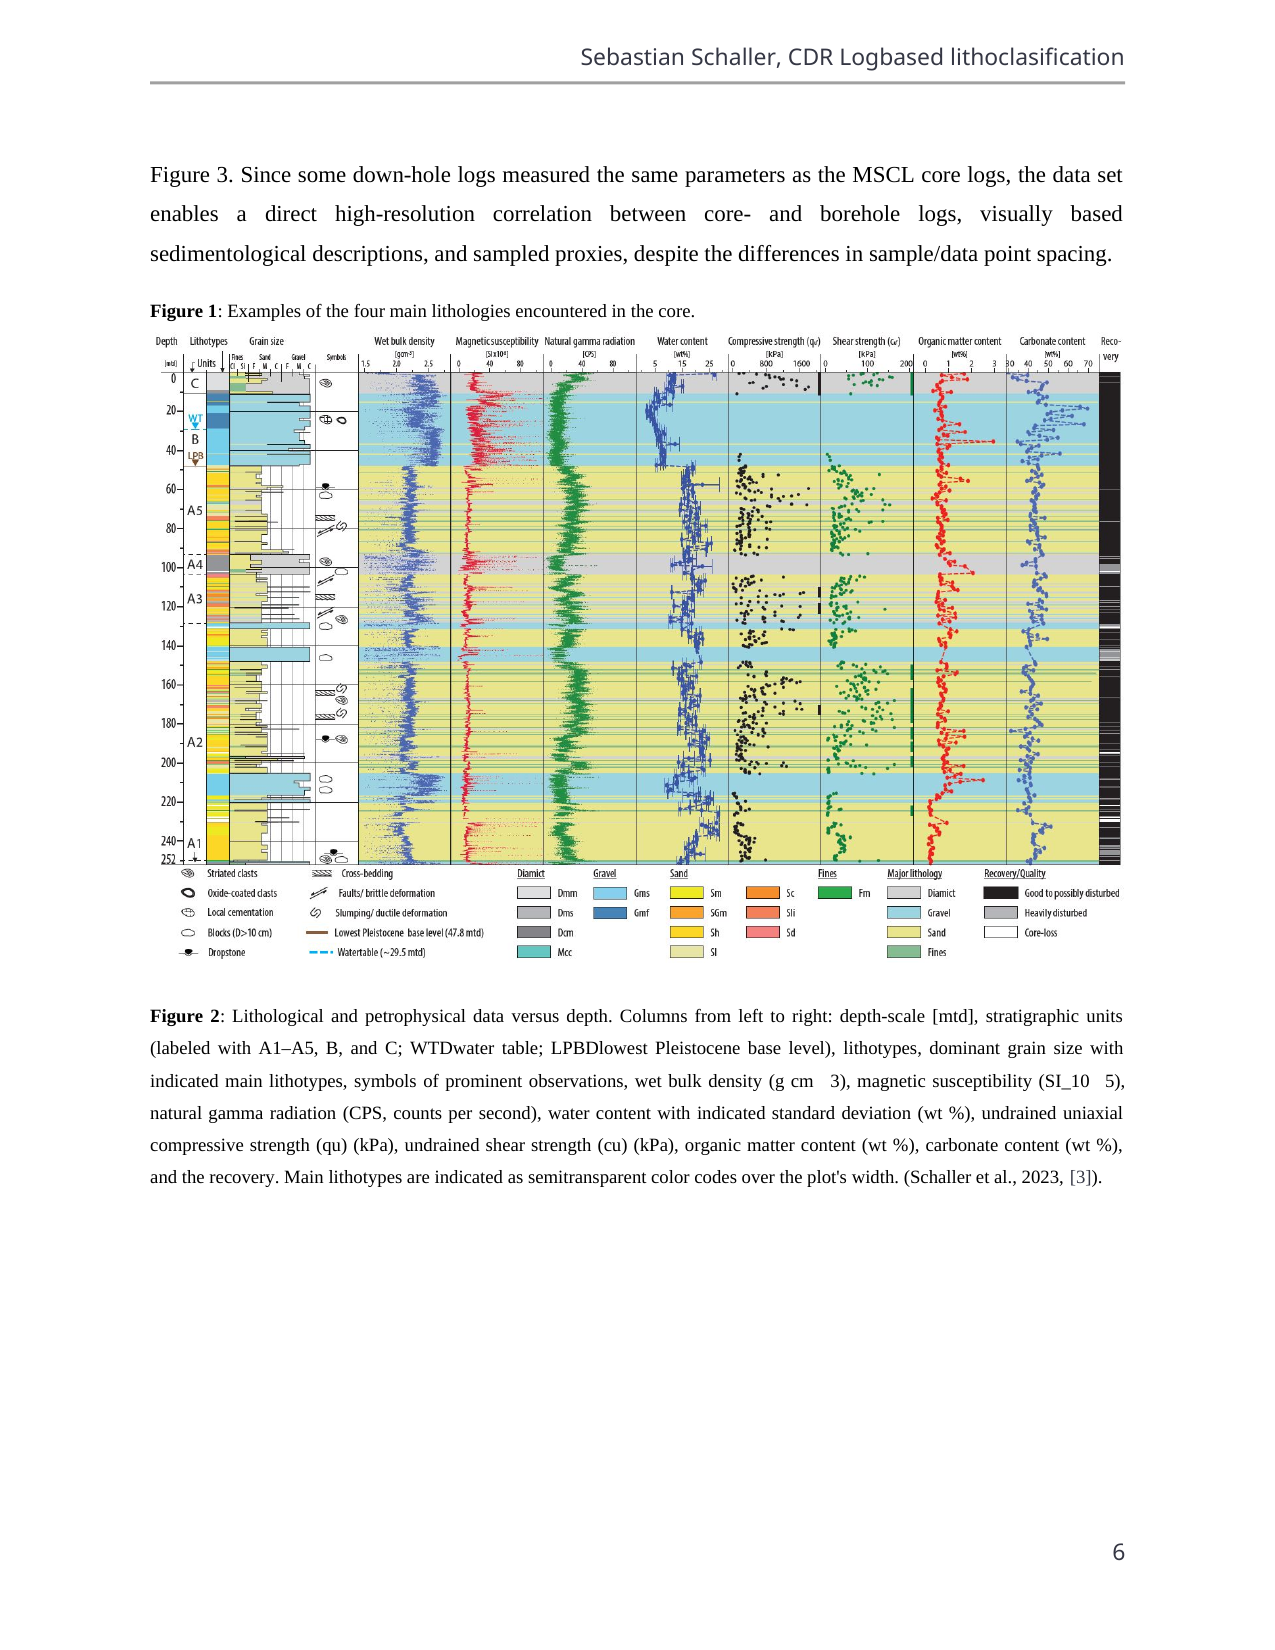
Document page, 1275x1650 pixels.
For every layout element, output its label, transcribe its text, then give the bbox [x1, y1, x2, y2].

text Figure 2: Lithological and petrophysical data versus depth. Columns from left to right: depth-scale [mtd], stratigraphic units (labeled with A1–A5, B, and C; WTDwater table; LPBDlowest Pleistocene base level), lithotypes, dominant grain size with indicated main lithotypes, symbols of prominent observations, wet bulk density (g cm􀀀3), magnetic susceptibility (SI_10􀀀5), natural gamma radiation (CPS, counts per second), water content with indicated standard deviation (wt %), undrained uniaxial compressive strength (qu) (kPa), undrained shear strength (cu) (kPa), organic matter content (wt %), carbonate content (wt %), and the recovery. Main lithotypes are indicated as semitransparent color codes over the plot's width. (Schaller et al., 2023, [3]). [150, 963, 1125, 1188]
text Figure 1: Examples of the four main lithologies encountered in the core. [150, 300, 1125, 322]
picture [150, 332, 1125, 963]
